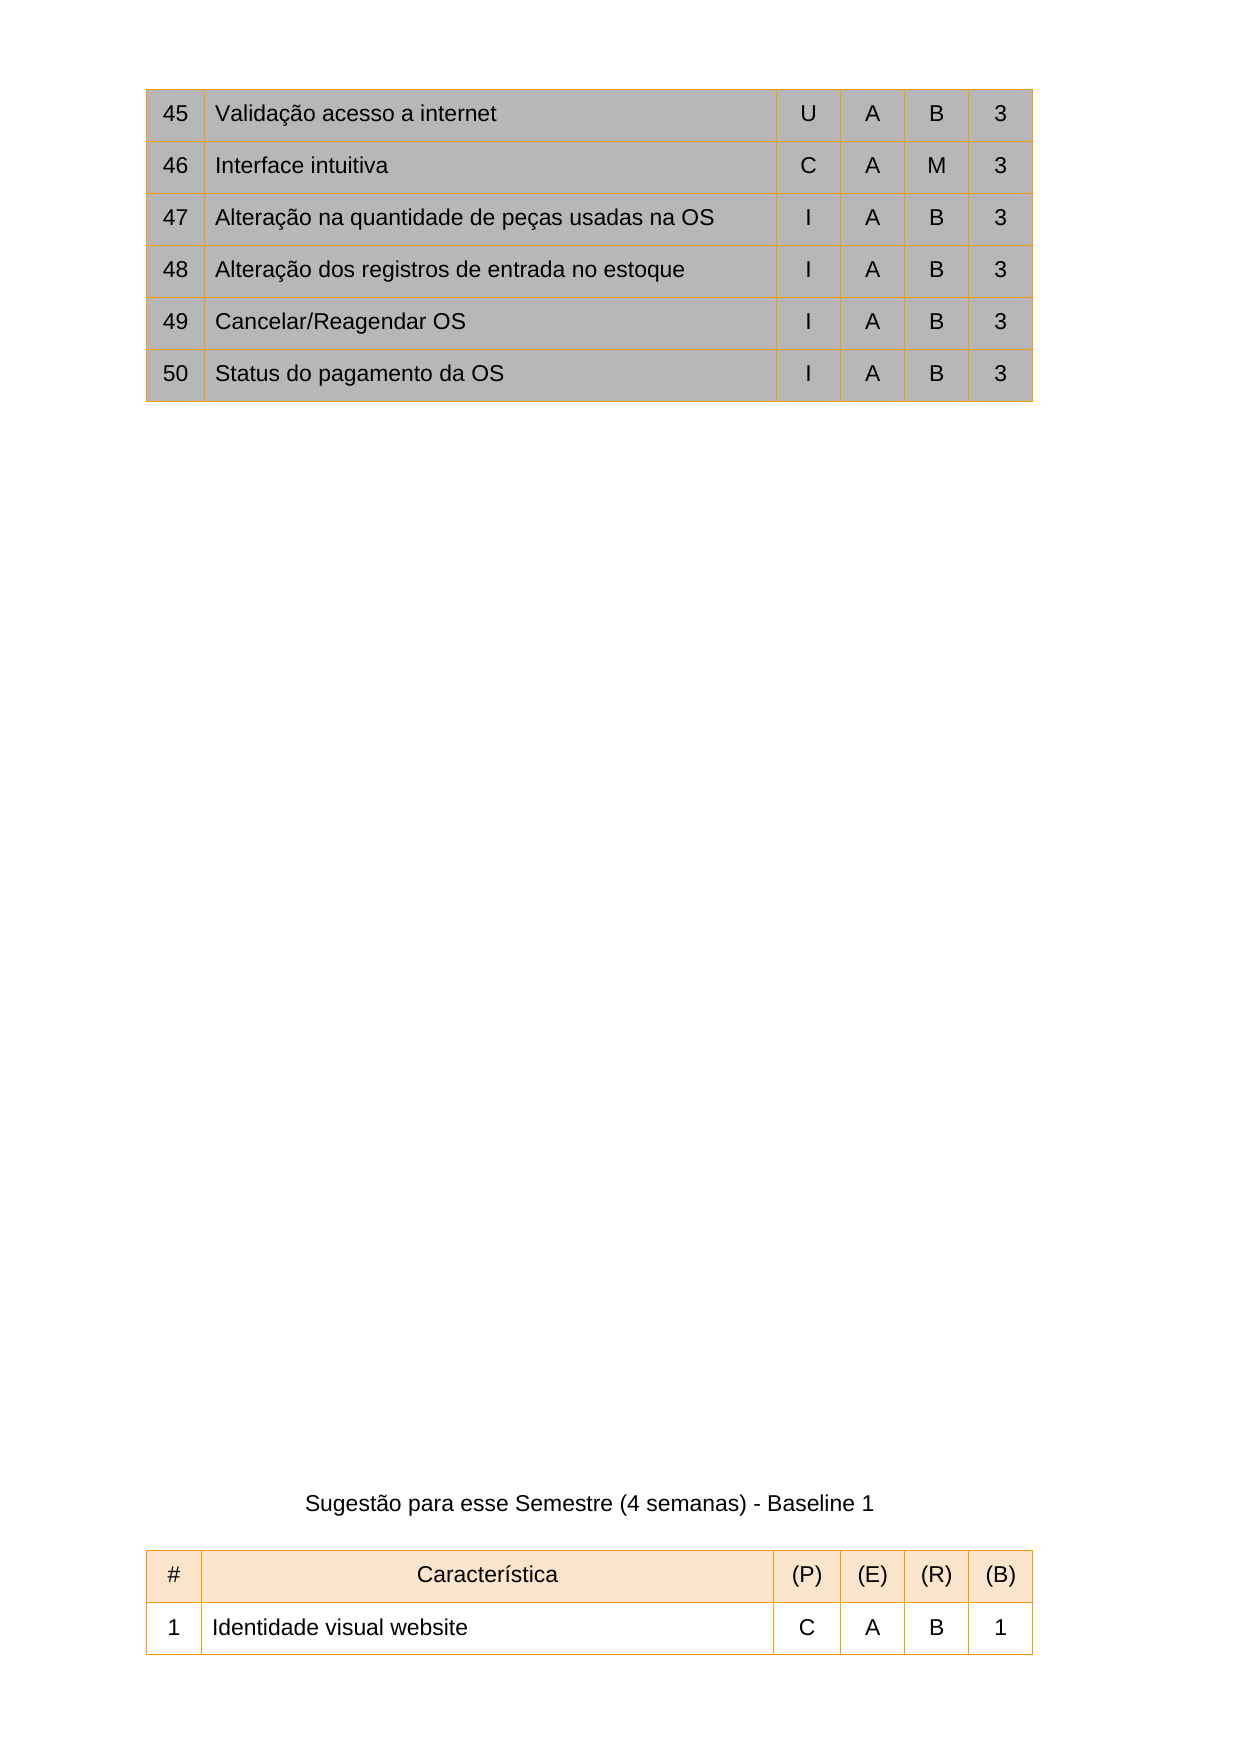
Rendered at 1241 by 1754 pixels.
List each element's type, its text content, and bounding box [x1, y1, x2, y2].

table_header # [147, 1551, 201, 1602]
table_header (P) [774, 1551, 840, 1602]
table_cell 3 [969, 246, 1032, 297]
table_cell Cancelar/Reagendar OS [205, 298, 776, 349]
table_cell 48 [147, 246, 204, 297]
table_cell 3 [969, 90, 1032, 141]
text Sugestão para esse Semestre (4 semanas) - Baseline 1 [88, 1489, 1090, 1516]
table_cell A [841, 142, 904, 193]
table_cell A [841, 246, 904, 297]
table_cell A [841, 90, 904, 141]
table_header (B) [969, 1551, 1032, 1602]
table_cell 3 [969, 194, 1032, 245]
table_cell Validação acesso a internet [205, 90, 776, 141]
table_cell C [774, 1603, 840, 1654]
table_cell A [841, 298, 904, 349]
table_cell I [777, 246, 840, 297]
table_cell A [841, 350, 904, 401]
table_cell M [905, 142, 968, 193]
table_cell U [777, 90, 840, 141]
table_cell Identidade visual website [202, 1603, 773, 1654]
table_header (E) [841, 1551, 904, 1602]
table_cell Alteração na quantidade de peças usadas na OS [205, 194, 776, 245]
table_cell 1 [147, 1603, 201, 1654]
table_cell A [841, 1603, 904, 1654]
table_cell 3 [969, 350, 1032, 401]
table_cell A [841, 194, 904, 245]
table_header (R) [905, 1551, 968, 1602]
table_cell 45 [147, 90, 204, 141]
table_cell I [777, 350, 840, 401]
table_cell 49 [147, 298, 204, 349]
table_cell 1 [969, 1603, 1032, 1654]
table_cell 3 [969, 142, 1032, 193]
table_cell I [777, 194, 840, 245]
table_cell 47 [147, 194, 204, 245]
table_cell B [905, 194, 968, 245]
table_cell B [905, 246, 968, 297]
table_cell Alteração dos registros de entrada no estoque [205, 246, 776, 297]
table_cell I [777, 298, 840, 349]
table_cell B [905, 350, 968, 401]
table_cell Status do pagamento da OS [205, 350, 776, 401]
table_cell 3 [969, 298, 1032, 349]
table_cell 50 [147, 350, 204, 401]
table_cell 46 [147, 142, 204, 193]
table_cell C [777, 142, 840, 193]
table_cell B [905, 298, 968, 349]
table_header Característica [202, 1551, 773, 1602]
table_cell Interface intuitiva [205, 142, 776, 193]
table_cell B [905, 1603, 968, 1654]
table_cell B [905, 90, 968, 141]
